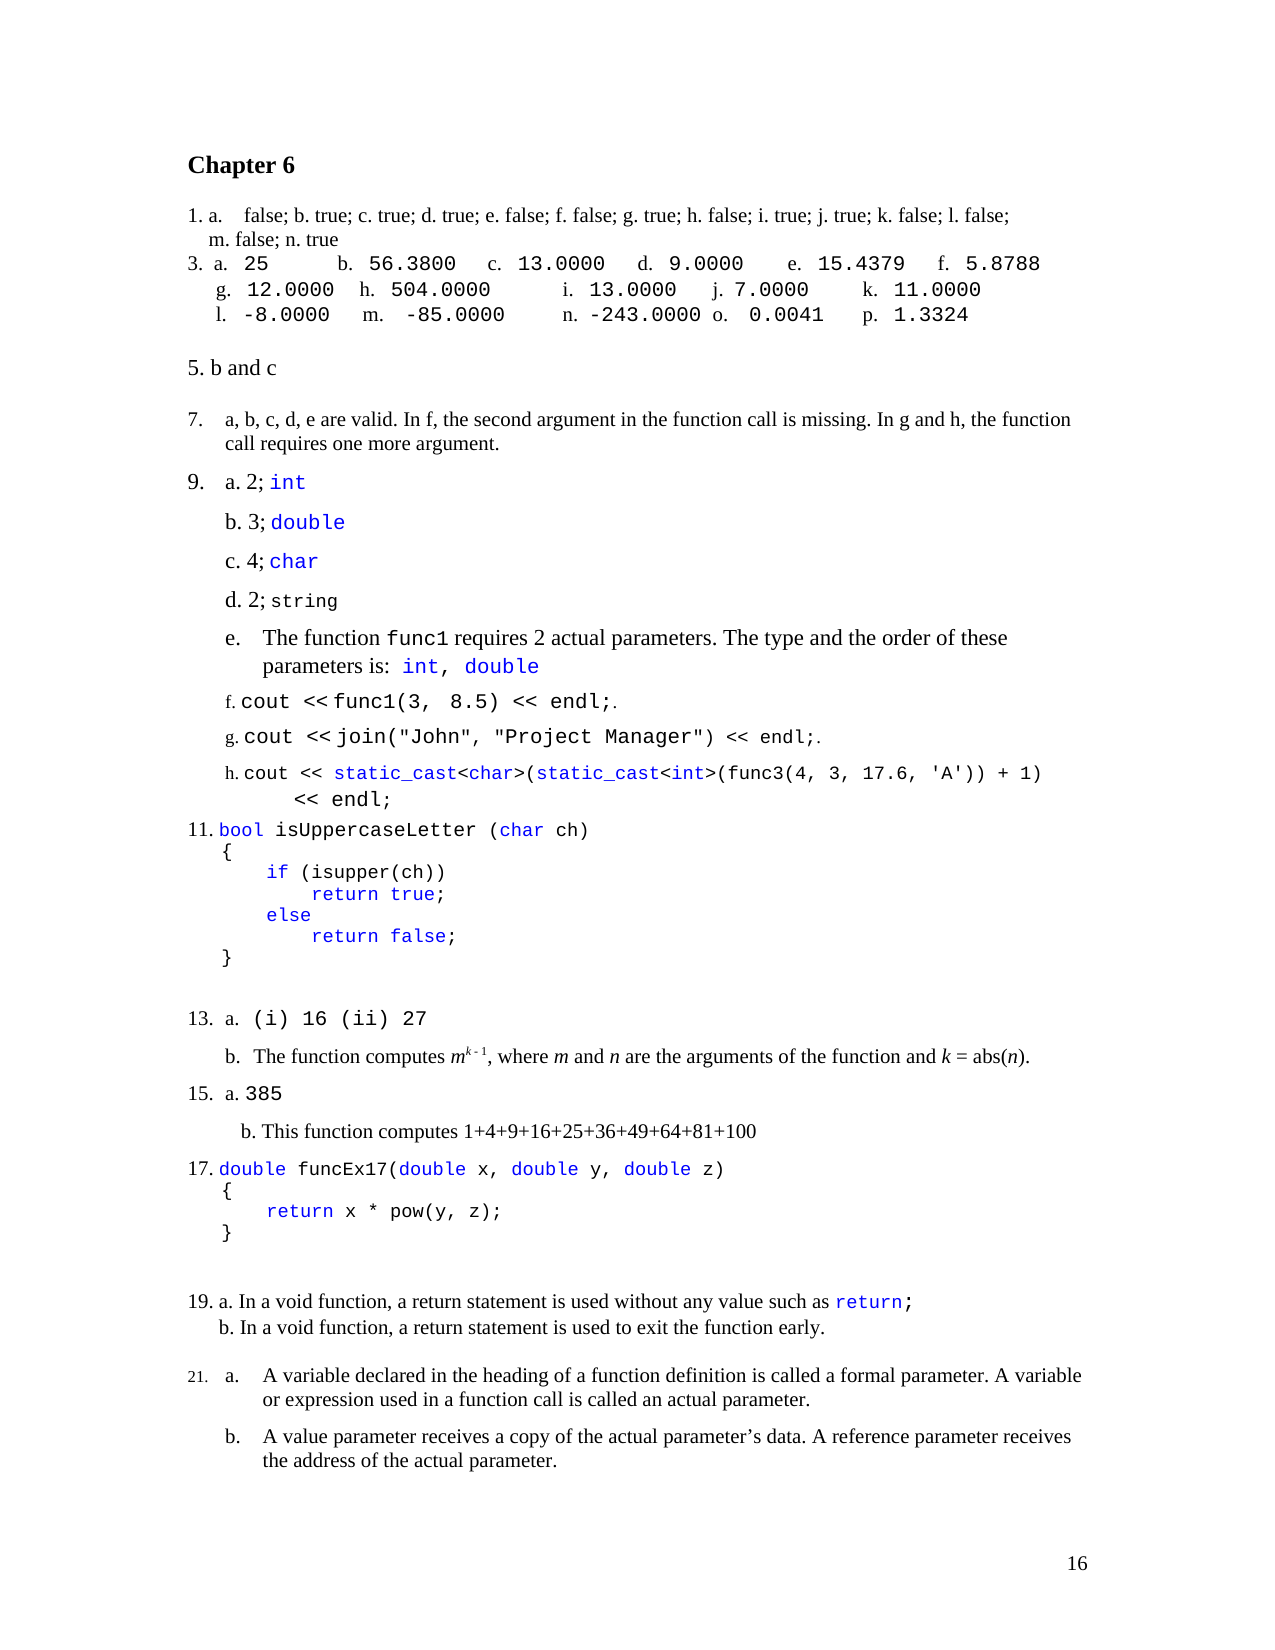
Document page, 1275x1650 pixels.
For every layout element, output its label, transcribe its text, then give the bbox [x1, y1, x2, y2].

text { [187, 842, 1087, 863]
text else [187, 906, 1087, 927]
text l. -8.0000 m. -85.0000 n. -243.0000 o. 0.0041 p. 1.3324 [187, 302, 1087, 328]
text } [187, 1223, 1087, 1244]
text 19. a. In a void function, a return statement is used without any value such as return; [187, 1289, 1087, 1315]
text b. 3; double [225, 508, 1087, 536]
text b. The function computes mk - 1, where m and n are the arguments of the function and k = abs(n). [225, 1044, 1087, 1068]
text h. cout << static_cast<char>(static_cast<int>(func3(4, 3, 17.6, 'A')) + 1) [225, 762, 1087, 785]
text 1. a. false; b. true; c. true; d. true; e. false; f. false; g. true; h. false; i. true; j. true; k. false; l. false; [187, 203, 1087, 227]
text 15. a. 385 [187, 1081, 1087, 1107]
text 9. a. 2; int [187, 468, 1087, 495]
text 17. double funcEx17(double x, double y, double z) [187, 1156, 1087, 1181]
text return true; [187, 884, 1087, 906]
text { [187, 1181, 1087, 1202]
text Chapter 6 [187, 150, 1087, 179]
text b. In a void function, a return statement is used to exit the function early. [187, 1315, 1087, 1339]
text e. The function func1 requires 2 actual parameters. The type and the order of these parameters is: int, double [225, 624, 1087, 680]
text g. cout << join("John", "Project Manager") << endl;. [225, 726, 1087, 750]
text 13. a. (i) 16 (ii) 27 [187, 1006, 1087, 1032]
text return false; [187, 927, 1087, 948]
text 5. b and c [187, 354, 1087, 381]
text d. 2; string [225, 586, 1087, 613]
text b. This function computes 1+4+9+16+25+36+49+64+81+100 [225, 1119, 1087, 1143]
text return x * pow(y, z); [187, 1202, 1087, 1223]
text 21. a. A variable declared in the heading of a function definition is called a formal parameter. A variable or expression used in a function call is called an actual parameter. [187, 1363, 1087, 1411]
text if (isupper(ch)) [187, 863, 1087, 884]
text f. cout << func1(3, 8.5) << endl;. [225, 691, 1087, 715]
text } [187, 948, 1087, 969]
text 7. a, b, c, d, e are valid. In f, the second argument in the function call is missing. In g and h, the function call requires one more argument. [187, 407, 1087, 455]
text 11. bool isUppercaseLetter (char ch) [187, 817, 1087, 842]
text c. 4; char [225, 547, 1087, 574]
text b. A value parameter receives a copy of the actual parameter’s data. A reference parameter receives the address of the actual parameter. [225, 1423, 1087, 1472]
text g. 12.0000 h. 504.0000 i. 13.0000 j. 7.0000 k. 11.0000 [216, 277, 1087, 302]
text << endl; [225, 789, 1087, 812]
text m. false; n. true [187, 227, 1087, 251]
text 3. a. 25 b. 56.3800 c. 13.0000 d. 9.0000 e. 15.4379 f. 5.8788 [187, 251, 1087, 277]
